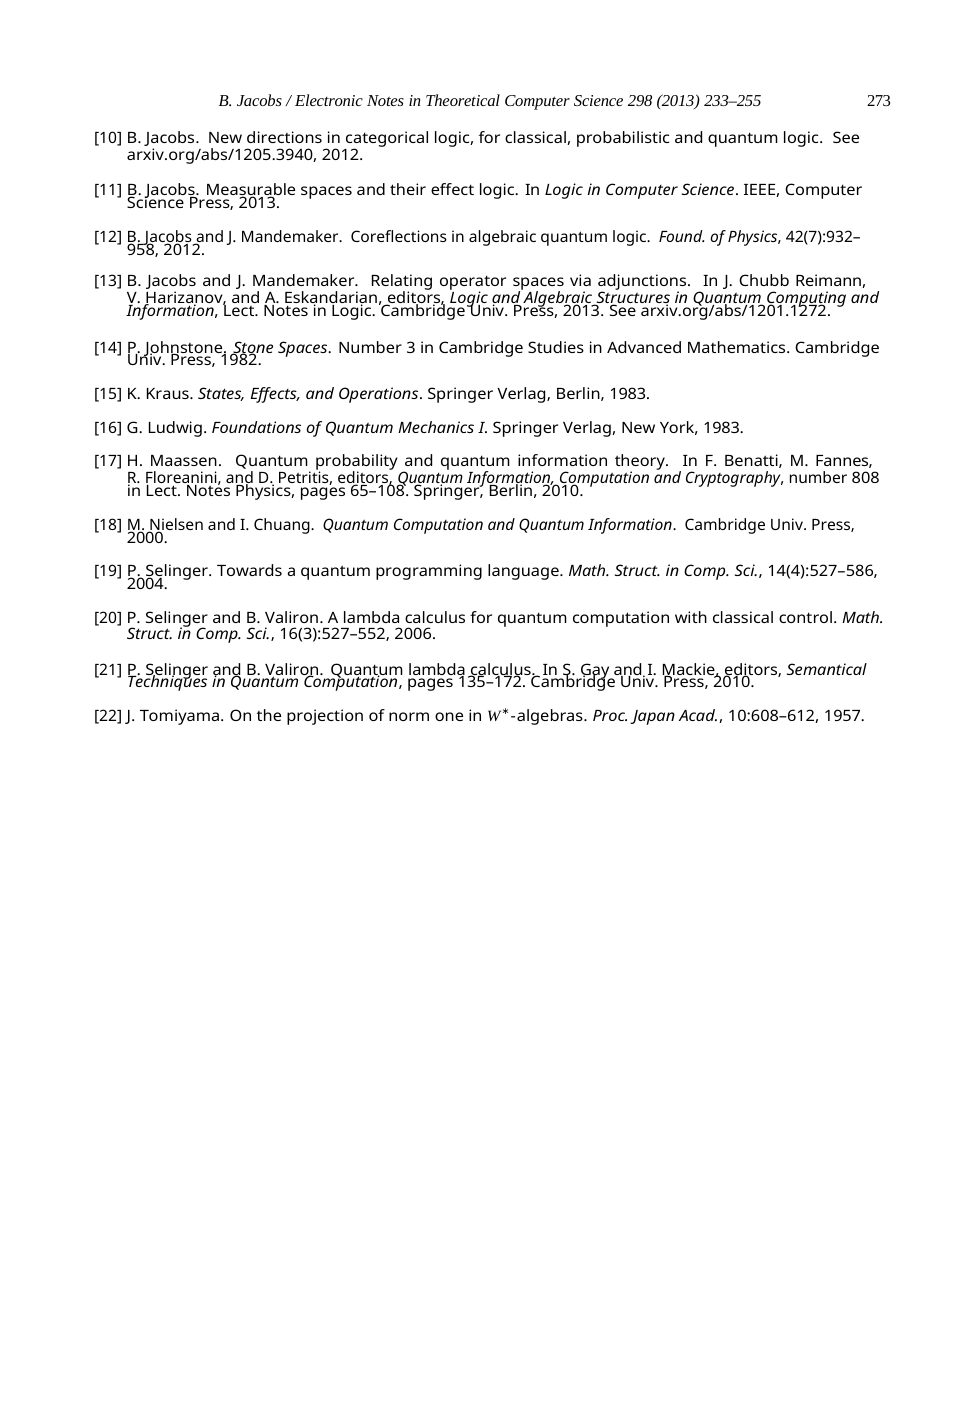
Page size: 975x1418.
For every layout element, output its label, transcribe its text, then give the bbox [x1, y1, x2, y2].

list B. Jacobs. Measurable spaces and their effect logic. In Logic in Computer Science. IEEE, Computer Science Press, 2013. [94, 184, 893, 213]
list M. Nielsen and I. Chuang. Quantum Computation and Quantum Information. Cambridge Univ. Press, 2000. [94, 519, 893, 548]
list B. Jacobs and J. Mandemaker. Coreflections in algebraic quantum logic. Found. of Physics, 42(7):932– 958, 2012. [94, 231, 893, 259]
list J. Tomiyama. On the projection of norm one in W∗-algebras. Proc. Japan Acad., 10:608–612, 1957. [94, 704, 912, 726]
list P. Selinger. Towards a quantum programming language. Math. Struct. in Comp. Sci., 14(4):527–586, 2004. [94, 565, 893, 594]
list H. Maassen. Quantum probability and quantum information theory. In F. Benatti, M. Fannes, [94, 452, 912, 471]
list P. Selinger and B. Valiron. A lambda calculus for quantum computation with classical control. Math. Struct. in Comp. Sci., 16(3):527–552, 2006. [94, 609, 893, 644]
list P. Johnstone. Stone Spaces. Number 3 in Cambridge Studies in Advanced Mathematics. Cambridge Univ. Press, 1982. [94, 342, 893, 370]
list G. Ludwig. Foundations of Quantum Mechanics I. Springer Verlag, New York, 1983. [94, 417, 912, 438]
text R. Floreanini, and D. Petritis, editors, Quantum Information, Computation and Cryptography, number 808 in Lect. Notes Physics, pages 65–108. Springer, Berlin, 2010. [127, 472, 892, 501]
list B. Jacobs. New directions in categorical logic, for classical, probabilistic and quantum logic. See arxiv.org/abs/1205.3940, 2012. [94, 130, 893, 165]
list K. Kraus. States, Effects, and Operations. Springer Verlag, Berlin, 1983. [94, 382, 912, 404]
text V. Harizanov, and A. Eskandarian, editors, Logic and Algebraic Structures in Quantum Computing and Information, Lect. Notes in Logic. Cambridge Univ. Press, 2013. See arxiv.org/abs/1201.1272. [127, 292, 912, 321]
list P. Selinger and B. Valiron. Quantum lambda calculus. In S. Gay and I. Mackie, editors, Semantical Techniques in Quantum Computation, pages 135–172. Cambridge Univ. Press, 2010. [94, 663, 893, 692]
list B. Jacobs and J. Mandemaker. Relating operator spaces via adjunctions. In J. Chubb Reimann, [94, 272, 912, 290]
